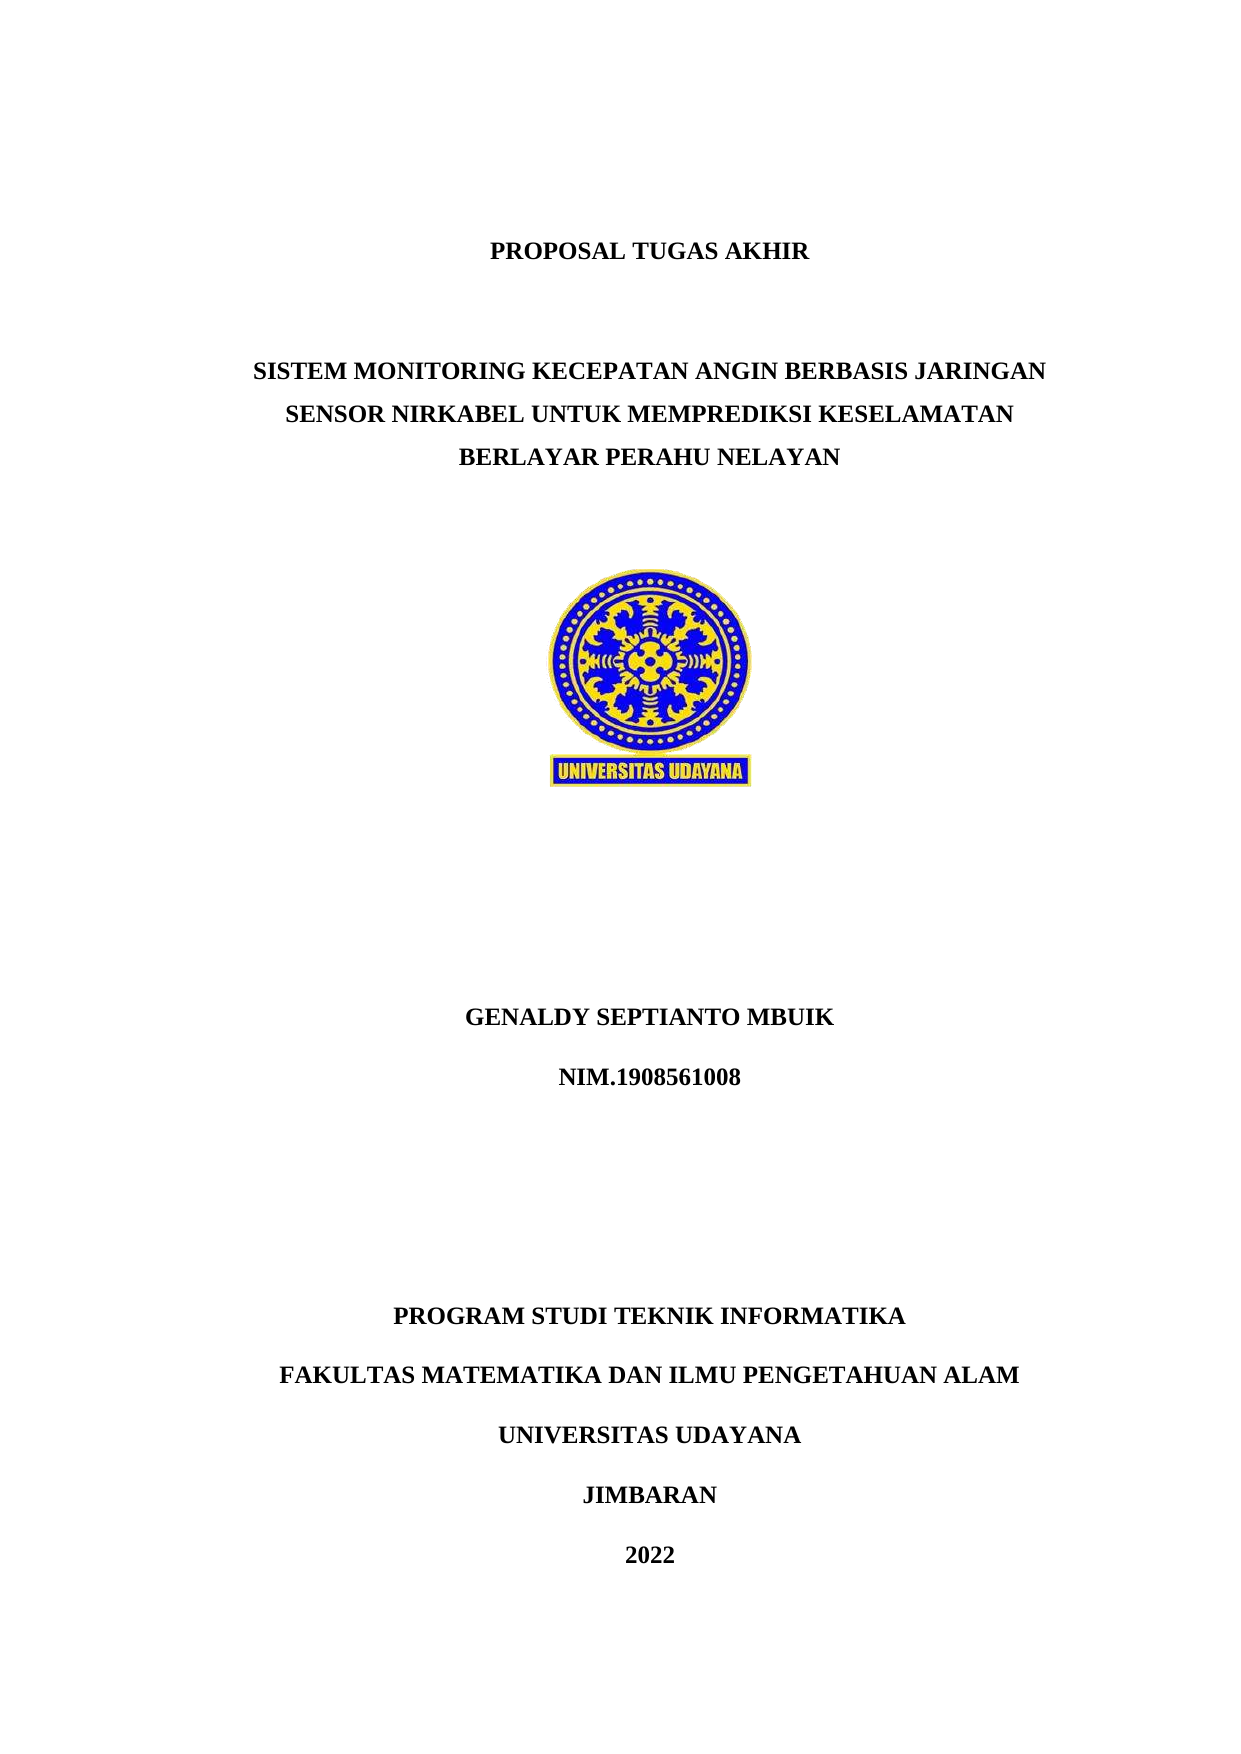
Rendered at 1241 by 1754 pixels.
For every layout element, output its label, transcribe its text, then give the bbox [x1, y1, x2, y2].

text FAKULTAS MATEMATIKA DAN ILMU PENGETAHUAN ALAM [236, 1361, 1063, 1389]
text JIMBARAN [236, 1480, 1063, 1509]
text PROPOSAL TUGAS AKHIR [236, 236, 1063, 265]
text 2022 [236, 1540, 1063, 1569]
text PROGRAM STUDI TEKNIK INFORMATIKA [236, 1301, 1063, 1329]
picture [540, 561, 759, 792]
text SISTEM MONITORING KECEPATAN ANGIN BERBASIS JARINGAN SENSOR NIRKABEL UNTUK MEMPREDIKSI KESELAMATAN BERLAYAR PERAHU NELAYAN [236, 356, 1063, 471]
text UNIVERSITAS UDAYANA [236, 1420, 1063, 1449]
text NIM.1908561008 [236, 1062, 1063, 1090]
text GENALDY SEPTIANTO MBUIK [236, 1002, 1063, 1031]
